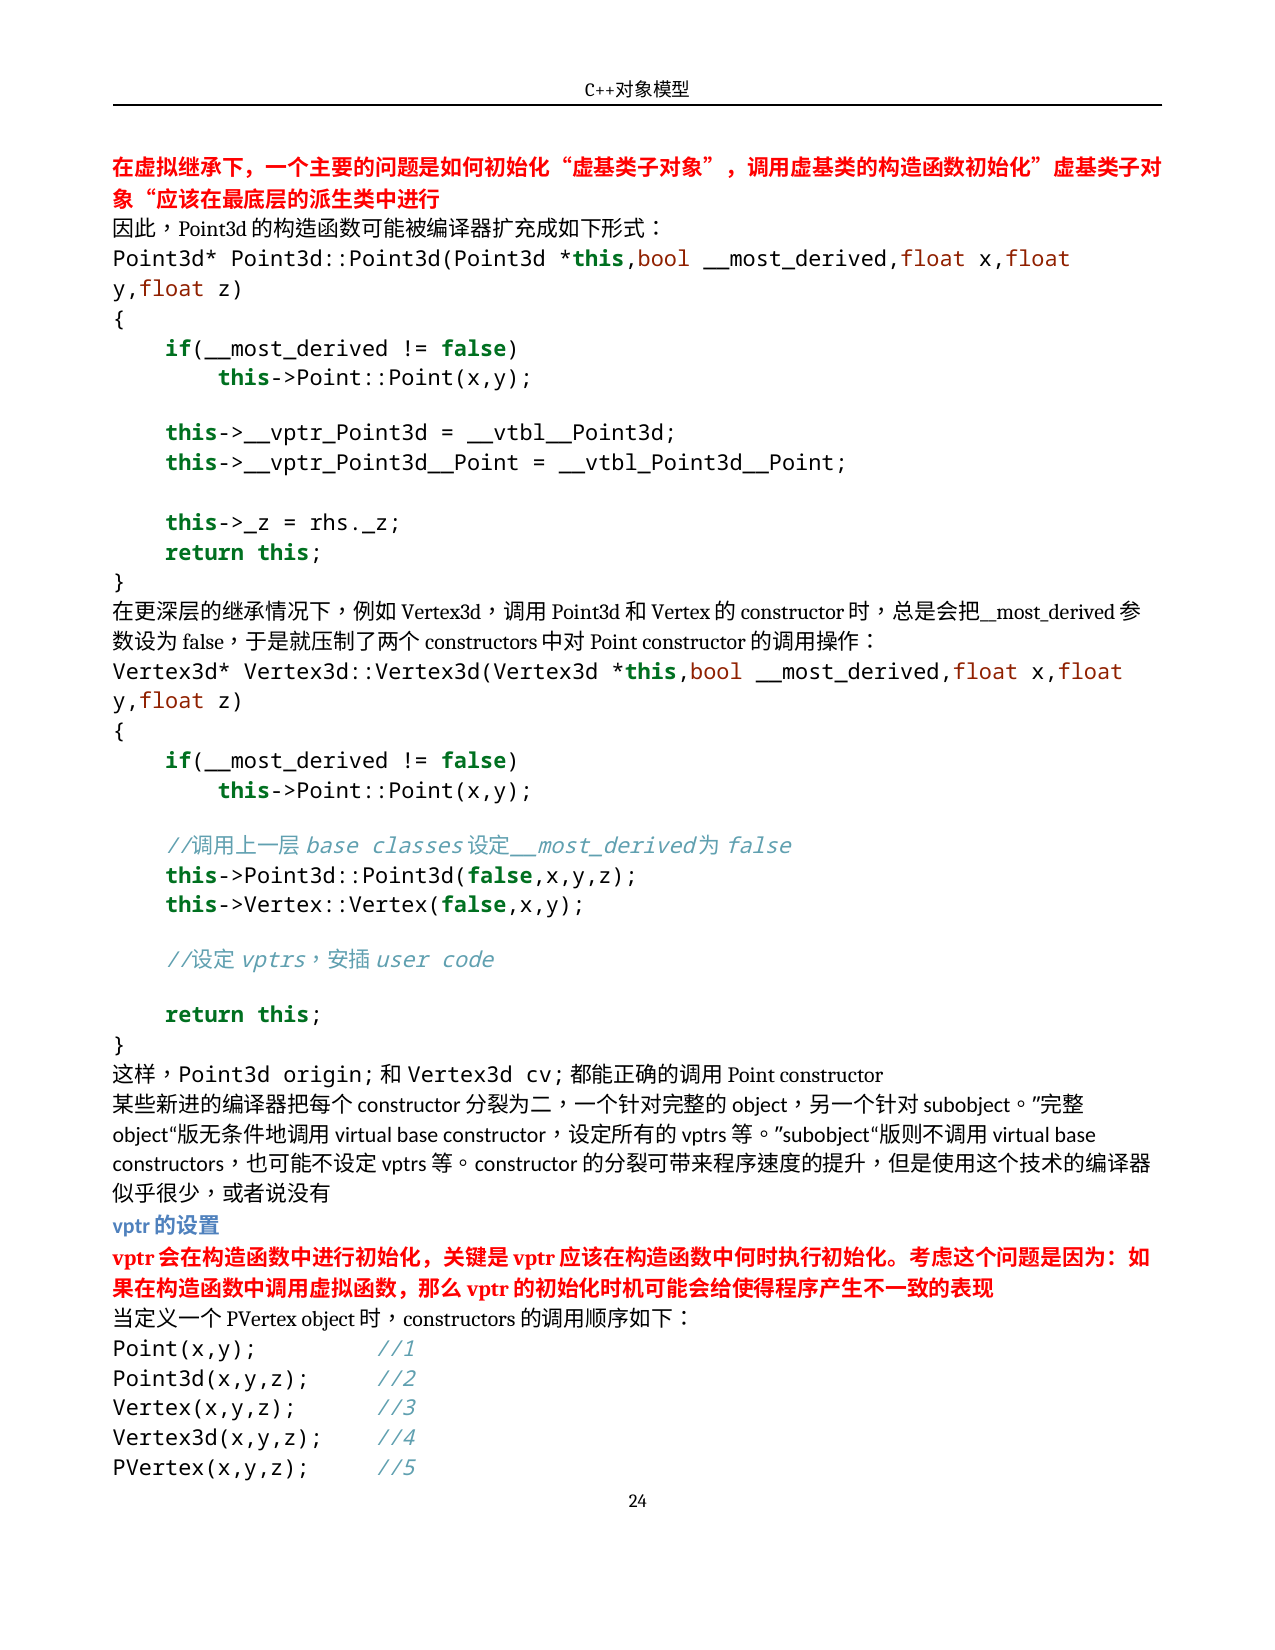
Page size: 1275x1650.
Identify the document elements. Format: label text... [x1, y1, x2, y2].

text 当定义一个PVertex object时，constructors的调用顺序如下： [112, 1303, 1162, 1333]
text Point(x,y); //1 Point3d(x,y,z); //2 Vertex(x,y,z); //3 Vertex3d(x,y,z); //4 PVertex(x,y,z); //5 [112, 1333, 1162, 1482]
text 在更深层的继承情况下，例如Vertex3d，调用Point3d和Vertex的constructor时，总是会把__most_derived参数设为false，于是就压制了两个constructors中对Point constructor的调用操作： [112, 596, 1162, 656]
text 在虚拟继承下，一个主要的问题是如何初始化“虚基类子对象”，调用虚基类的构造函数初始化”虚基类子对象“应该在最底层的派生类中进行 [112, 150, 1162, 213]
text vptr的设置 [112, 1208, 1162, 1239]
text Vertex3d* Vertex3d::Vertex3d(Vertex3d *this,bool __most_derived,float x,float y,float z) { if(__most_derived != false) this->Point::Point(x,y); //调用上一层base classes设定__most_derived为false this->Point3d::Point3d(false,x,y,z); this->Vertex::Vertex(false,x,y); //设定vptrs，安插user code return this; } [112, 656, 1162, 1059]
text vptr会在构造函数中进行初始化，关键是vptr应该在构造函数中何时执行初始化。考虑这个问题是因为：如果在构造函数中调用虚拟函数，那么vptr的初始化时机可能会给使得程序产生不一致的表现 [112, 1239, 1162, 1303]
text 这样，Point3d origin; 和 Vertex3d cv; 都能正确的调用Point constructor [112, 1059, 1162, 1089]
text 因此，Point3d的构造函数可能被编译器扩充成如下形式： [112, 213, 1162, 243]
text Point3d* Point3d::Point3d(Point3d *this,bool __most_derived,float x,float y,float z) { if(__most_derived != false) this->Point::Point(x,y); this->__vptr_Point3d = __vtbl__Point3d; this->__vptr_Point3d__Point = __vtbl_Point3d__Point; this->_z = rhs._z; return this; } [112, 243, 1162, 596]
text 某些新进的编译器把每个constructor分裂为二，一个针对完整的object，另一个针对subobject。”完整object“版无条件地调用virtual base constructor，设定所有的vptrs等。”subobject“版则不调用virtual base constructors，也可能不设定vptrs等。constructor的分裂可带来程序速度的提升，但是使用这个技术的编译器似乎很少，或者说没有 [112, 1089, 1162, 1208]
